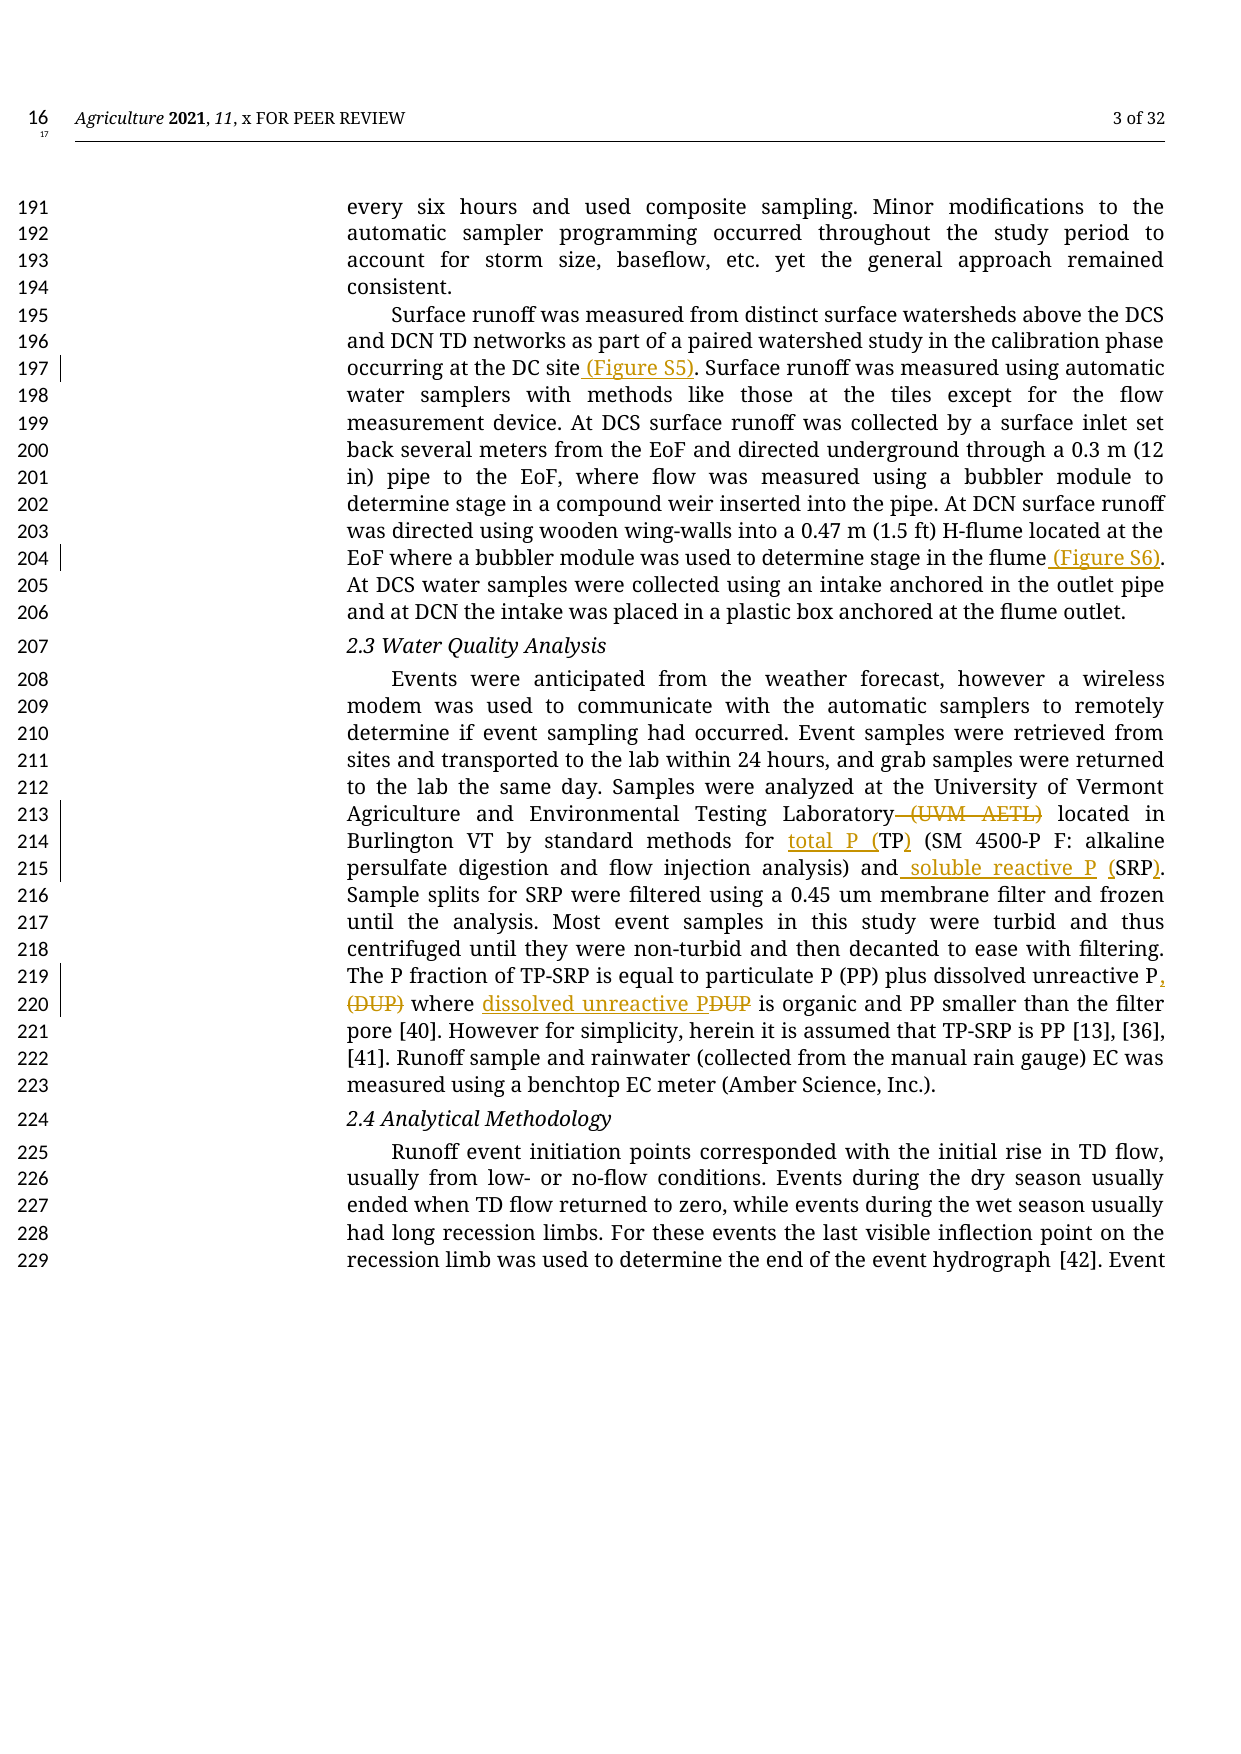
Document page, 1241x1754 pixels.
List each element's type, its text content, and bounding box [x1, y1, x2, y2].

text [347, 192, 1165, 301]
text Events were anticipated from the weather forecast, however a wireless modem was used to communicate with the automatic samplers to remotely determine if event sampling had occurred. Event samples were retrieved from sites and transported to the lab within 24 hours, and grab samples were returned to the lab the same day. Samples were analyzed at the University of Vermont Agriculture and Environmental Testing Laboratory located in Burlington VT by standard methods for TP (SM 4500-P F: alkaline persulfate digestion and flow injection analysis) and SRP. Sample splits for SRP were filtered using a 0.45 um membrane filter and frozen until the analysis. Most event samples in this study were turbid and thus centrifuged until they were non-turbid and then decanted to ease with filtering. The P fraction of TP-SRP is equal to particulate P (PP) plus dissolved unreactive P where is organic and PP smaller than the filter pore [40]. However for simplicity, herein it is assumed that TP-SRP is PP [13], [36], [41]. Runoff sample and rainwater (collected from the manual rain gauge) EC was measured using a benchtop EC meter (Amber Science, Inc.). [347, 665, 1165, 1098]
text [347, 1138, 1165, 1273]
subtitle 2.3 Water Quality Analysis [347, 632, 1165, 659]
subtitle 2.4 Analytical Methodology [347, 1104, 1165, 1132]
text Surface runoff was measured from distinct surface watersheds above the DCS and DCN TD networks as part of a paired watershed study in the calibration phase occurring at the DC site. Surface runoff was measured using automatic water samplers with methods like those at the tiles except for the flow measurement device. At DCS surface runoff was collected by a surface inlet set back several meters from the EoF and directed underground through a 0.3 m (12 in) pipe to the EoF, where flow was measured using a bubbler module to determine stage in a compound weir inserted into the pipe. At DCN surface runoff was directed using wooden wing-walls into a 0.47 m (1.5 ft) H-flume located at the EoF where a bubbler module was used to determine stage in the flume. At DCS water samples were collected using an intake anchored in the outlet pipe and at DCN the intake was placed in a plastic box anchored at the flume outlet. [347, 301, 1165, 626]
